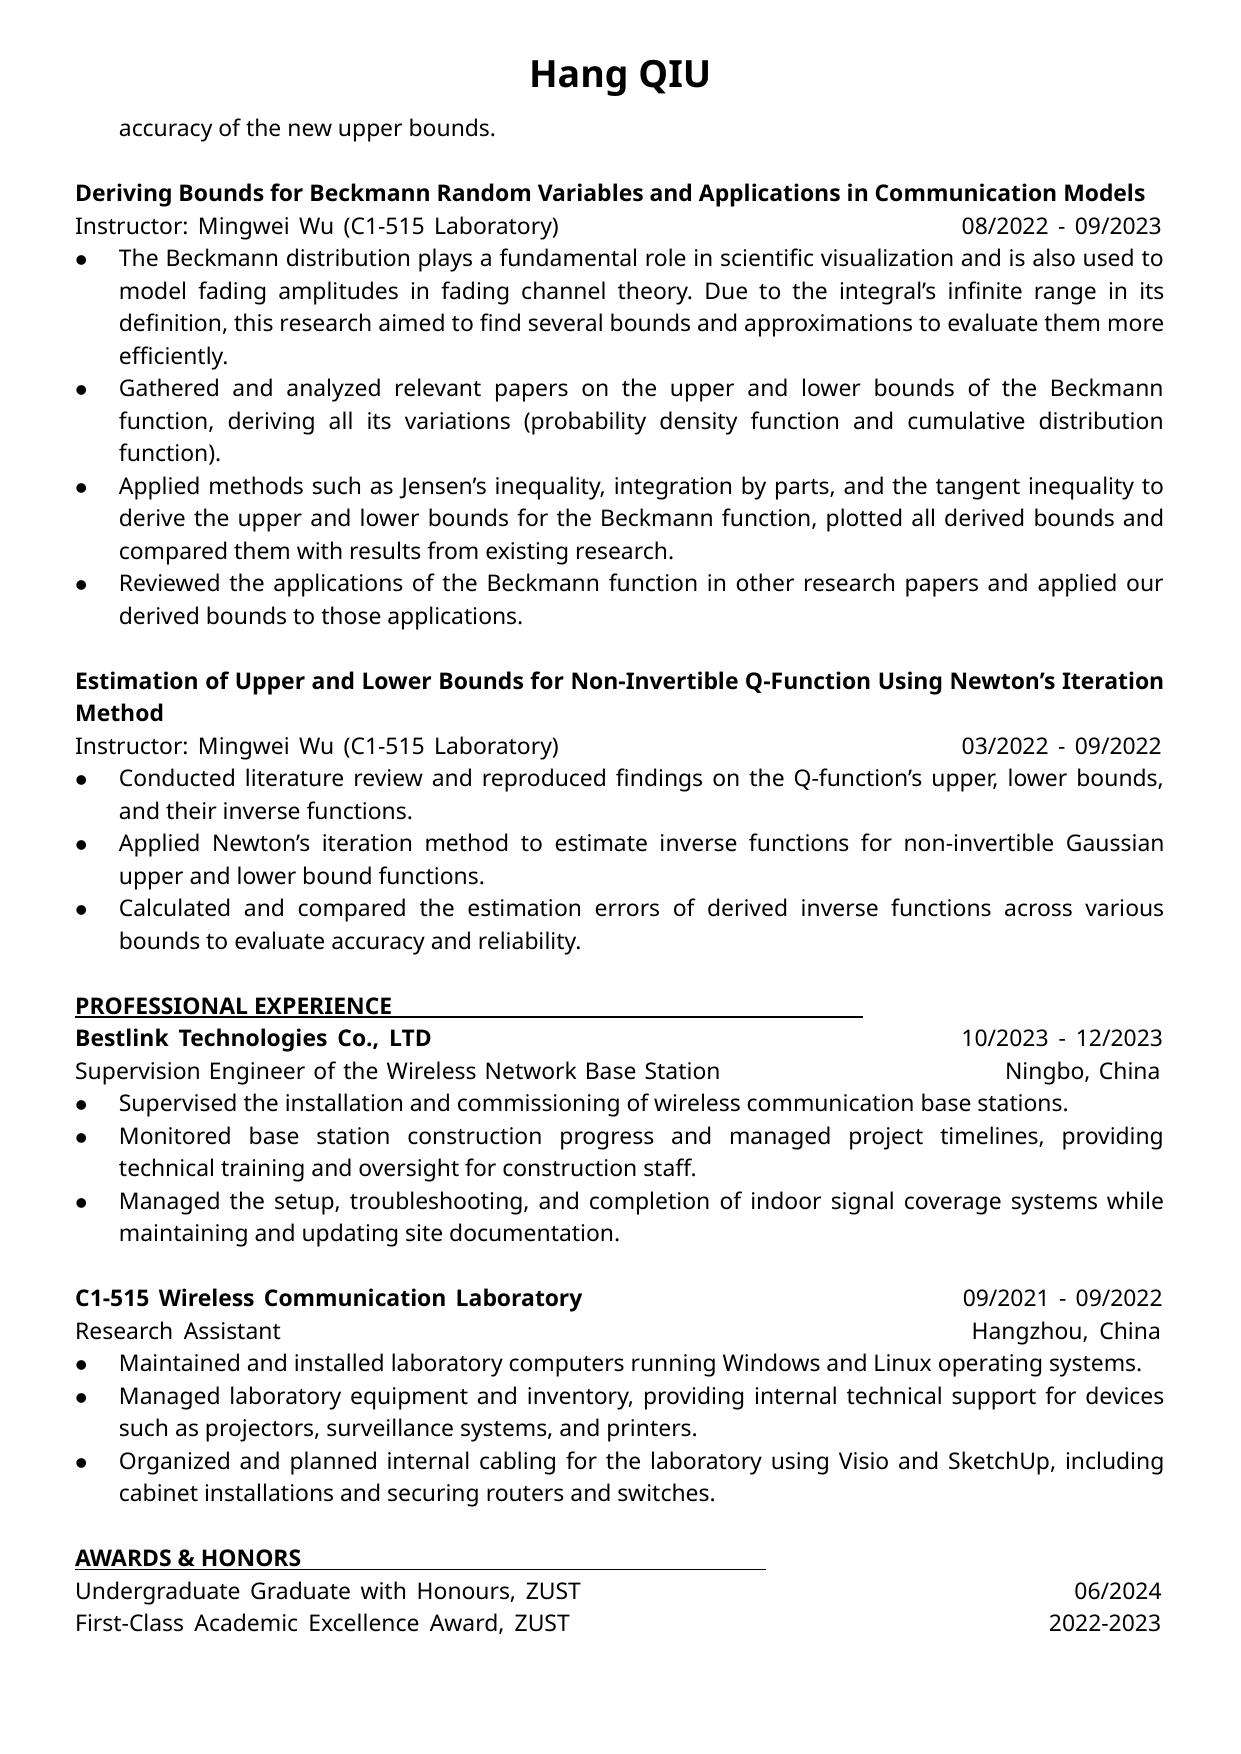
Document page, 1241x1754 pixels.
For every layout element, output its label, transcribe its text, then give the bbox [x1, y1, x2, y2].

text First-Class Academic Excellence Award, ZUST 2022-2023 [75, 1607, 1165, 1639]
text Bestlink Technologies Co., LTD 10/2023 - 12/2023 [75, 1022, 1165, 1054]
list Gathered and analyzed relevant papers on the upper and lower bounds of the Beckmann function, deriving all its variations (probability density function and cumulative distribution function). [75, 372, 1165, 469]
list The Beckmann distribution plays a fundamental role in scientific visualization and is also used to model fading amplitudes in fading channel theory. Due to the integral’s infinite range in its definition, this research aimed to find several bounds and approximations to evaluate them more efficiently. [75, 242, 1165, 372]
text Professional Experience [75, 989, 1165, 1022]
list Managed the setup, troubleshooting, and completion of indoor signal coverage systems while maintaining and updating site documentation. [75, 1184, 1165, 1249]
text Supervision Engineer of the Wireless Network Base Station Ningbo, China [75, 1054, 1165, 1087]
list Monitored base station construction progress and managed project timelines, providing technical training and oversight for construction staff. [75, 1119, 1165, 1184]
list Managed laboratory equipment and inventory, providing internal technical support for devices such as projectors, surveillance systems, and printers. [75, 1379, 1165, 1444]
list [75, 112, 1165, 144]
text Awards & Honors [75, 1542, 1165, 1574]
list Organized and planned internal cabling for the laboratory using Visio and SketchUp, including cabinet installations and securing routers and switches. [75, 1444, 1165, 1509]
text Estimation of Upper and Lower Bounds for Non-Invertible Q-Function Using Newton’s Iteration Method [75, 664, 1165, 729]
list Applied Newton’s iteration method to estimate inverse functions for non-invertible Gaussian upper and lower bound functions. [75, 827, 1165, 892]
text C1-515 Wireless Communication Laboratory 09/2021 - 09/2022 [75, 1282, 1165, 1314]
text Deriving Bounds for Beckmann Random Variables and Applications in Communication Models [75, 177, 1165, 209]
list Conducted literature review and reproduced findings on the Q-function’s upper, lower bounds, and their inverse functions. [75, 762, 1165, 827]
text Research Assistant Hangzhou, China [75, 1314, 1165, 1347]
text Undergraduate Graduate with Honours, ZUST 06/2024 [75, 1574, 1165, 1607]
text Instructor: Mingwei Wu (C1-515 Laboratory) 03/2022 - 09/2022 [75, 729, 1165, 762]
list Applied methods such as Jensen’s inequality, integration by parts, and the tangent inequality to derive the upper and lower bounds for the Beckmann function, plotted all derived bounds and compared them with results from existing research. [75, 469, 1165, 567]
list Reviewed the applications of the Beckmann function in other research papers and applied our derived bounds to those applications. [75, 567, 1165, 632]
list Maintained and installed laboratory computers running Windows and Linux operating systems. [75, 1347, 1165, 1379]
list Calculated and compared the estimation errors of derived inverse functions across various bounds to evaluate accuracy and reliability. [75, 892, 1165, 957]
text Instructor: Mingwei Wu (C1-515 Laboratory) 08/2022 - 09/2023 [75, 209, 1165, 242]
list Supervised the installation and commissioning of wireless communication base stations. [75, 1087, 1165, 1119]
